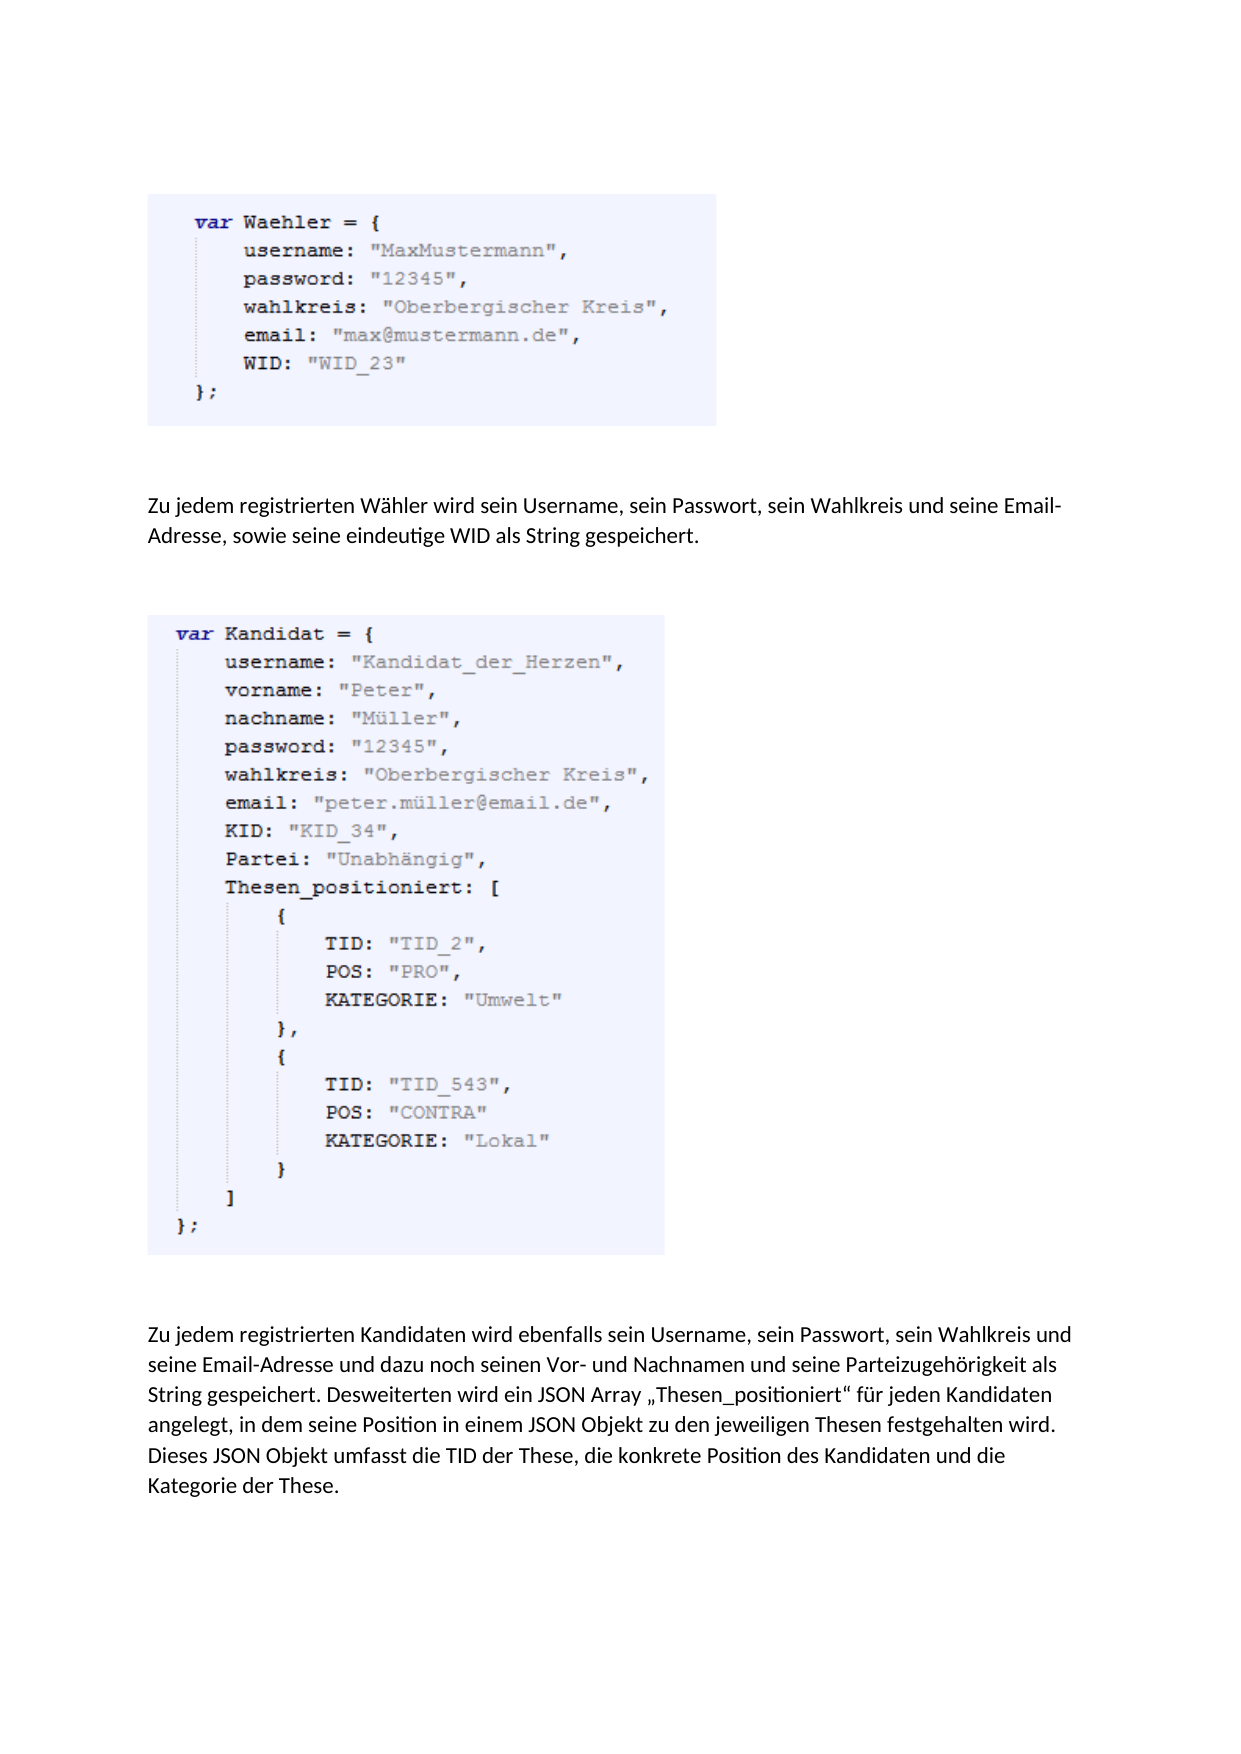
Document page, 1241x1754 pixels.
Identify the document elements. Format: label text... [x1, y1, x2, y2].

text Zu jedem registrierten Kandidaten wird ebenfalls sein Username, sein Passwort, sein Wahlkreis und seine Email-Adresse und dazu noch seinen Vor- und Nachnamen und seine Parteizugehörigkeit als String gespeichert. Desweiterten wird ein JSON Array „Thesen_positioniert“ für jeden Kandidaten angelegt, in dem seine Position in einem JSON Objekt zu den jeweiligen Thesen festgehalten wird. Dieses JSON Objekt umfasst die TID der These, die konkrete Position des Kandidaten und die Kategorie der These. [148, 1320, 1093, 1499]
picture [147, 615, 665, 1255]
text Zu jedem registrierten Wähler wird sein Username, sein Passwort, sein Wahlkreis und seine Email-Adresse, sowie seine eindeutige WID als String gespeichert. [148, 491, 1093, 549]
picture [147, 194, 717, 426]
